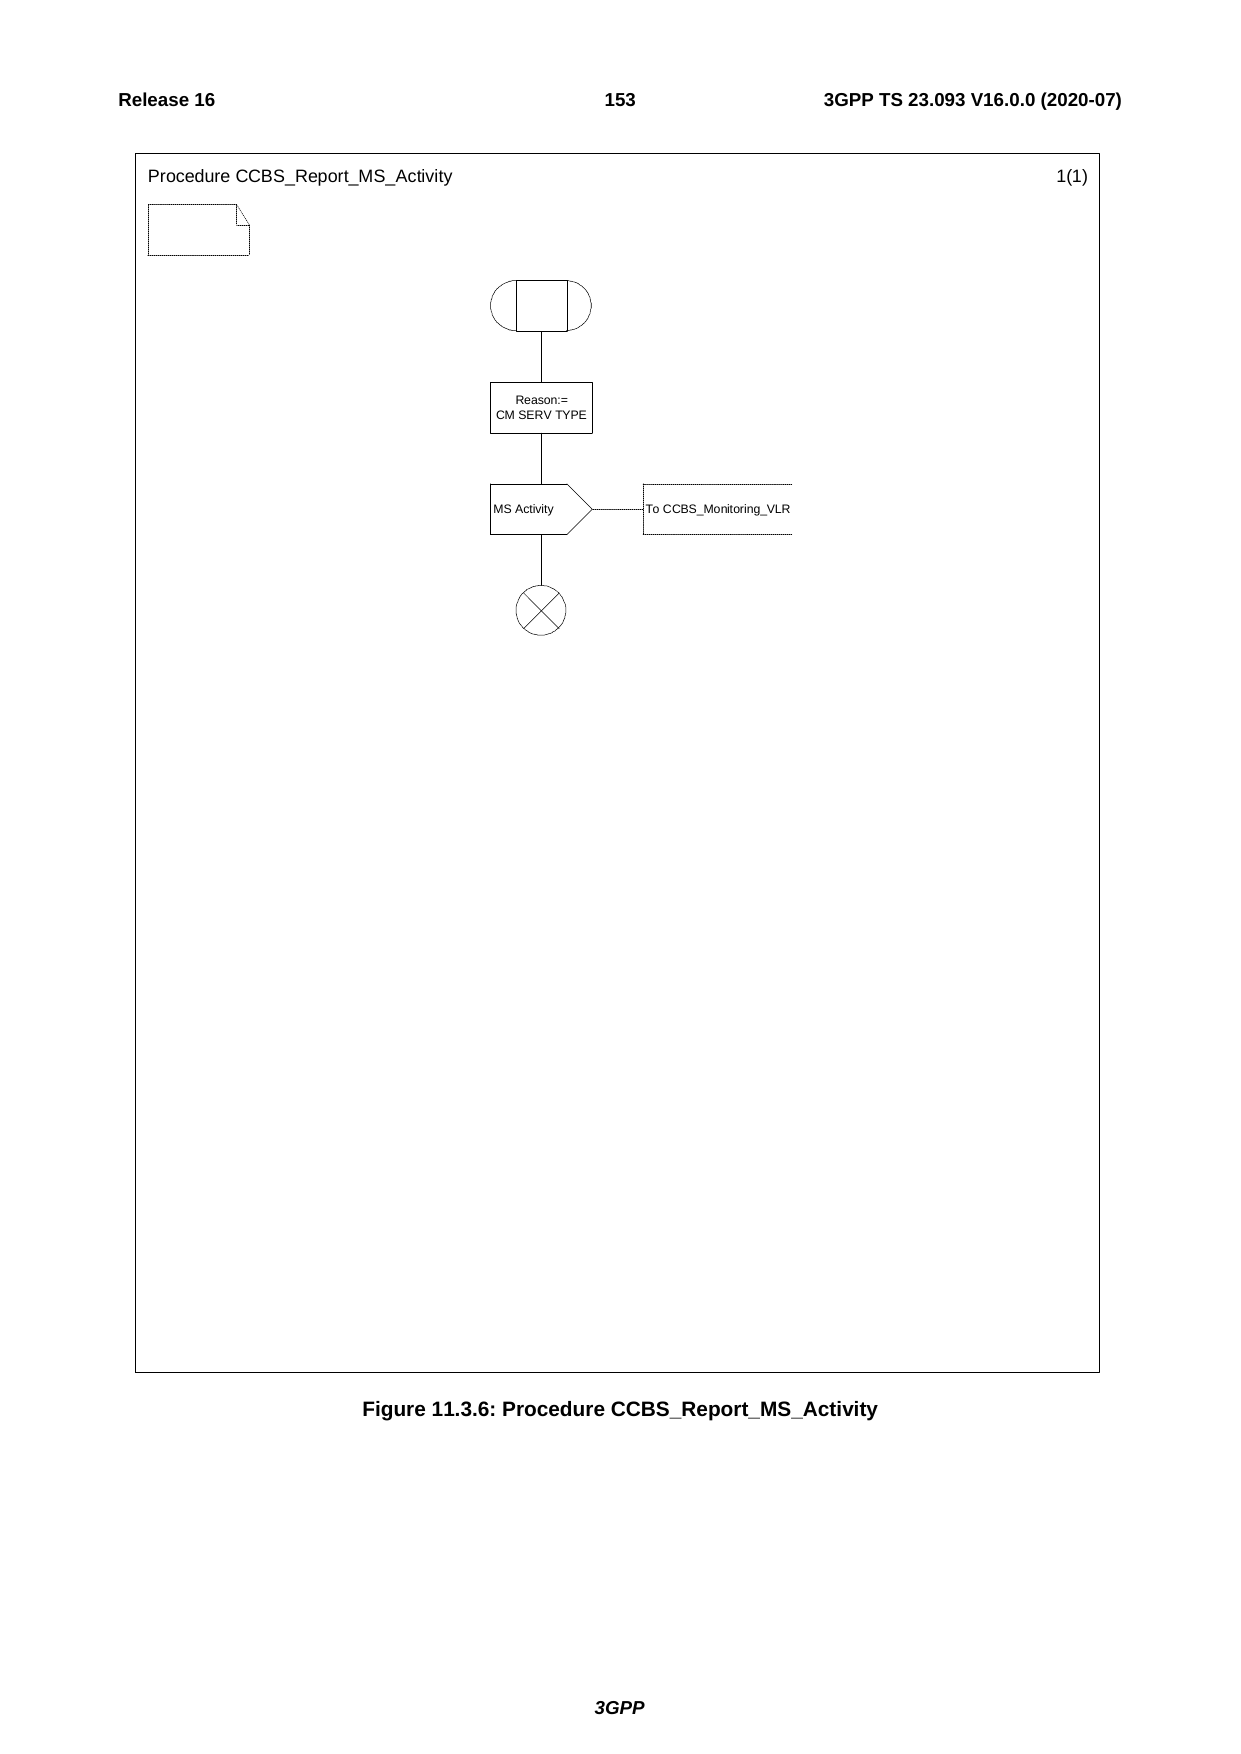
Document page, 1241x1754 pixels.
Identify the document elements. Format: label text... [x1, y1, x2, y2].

text Figure 11.3.6: Procedure CCBS_Report_MS_Activity [118, 1396, 1122, 1420]
